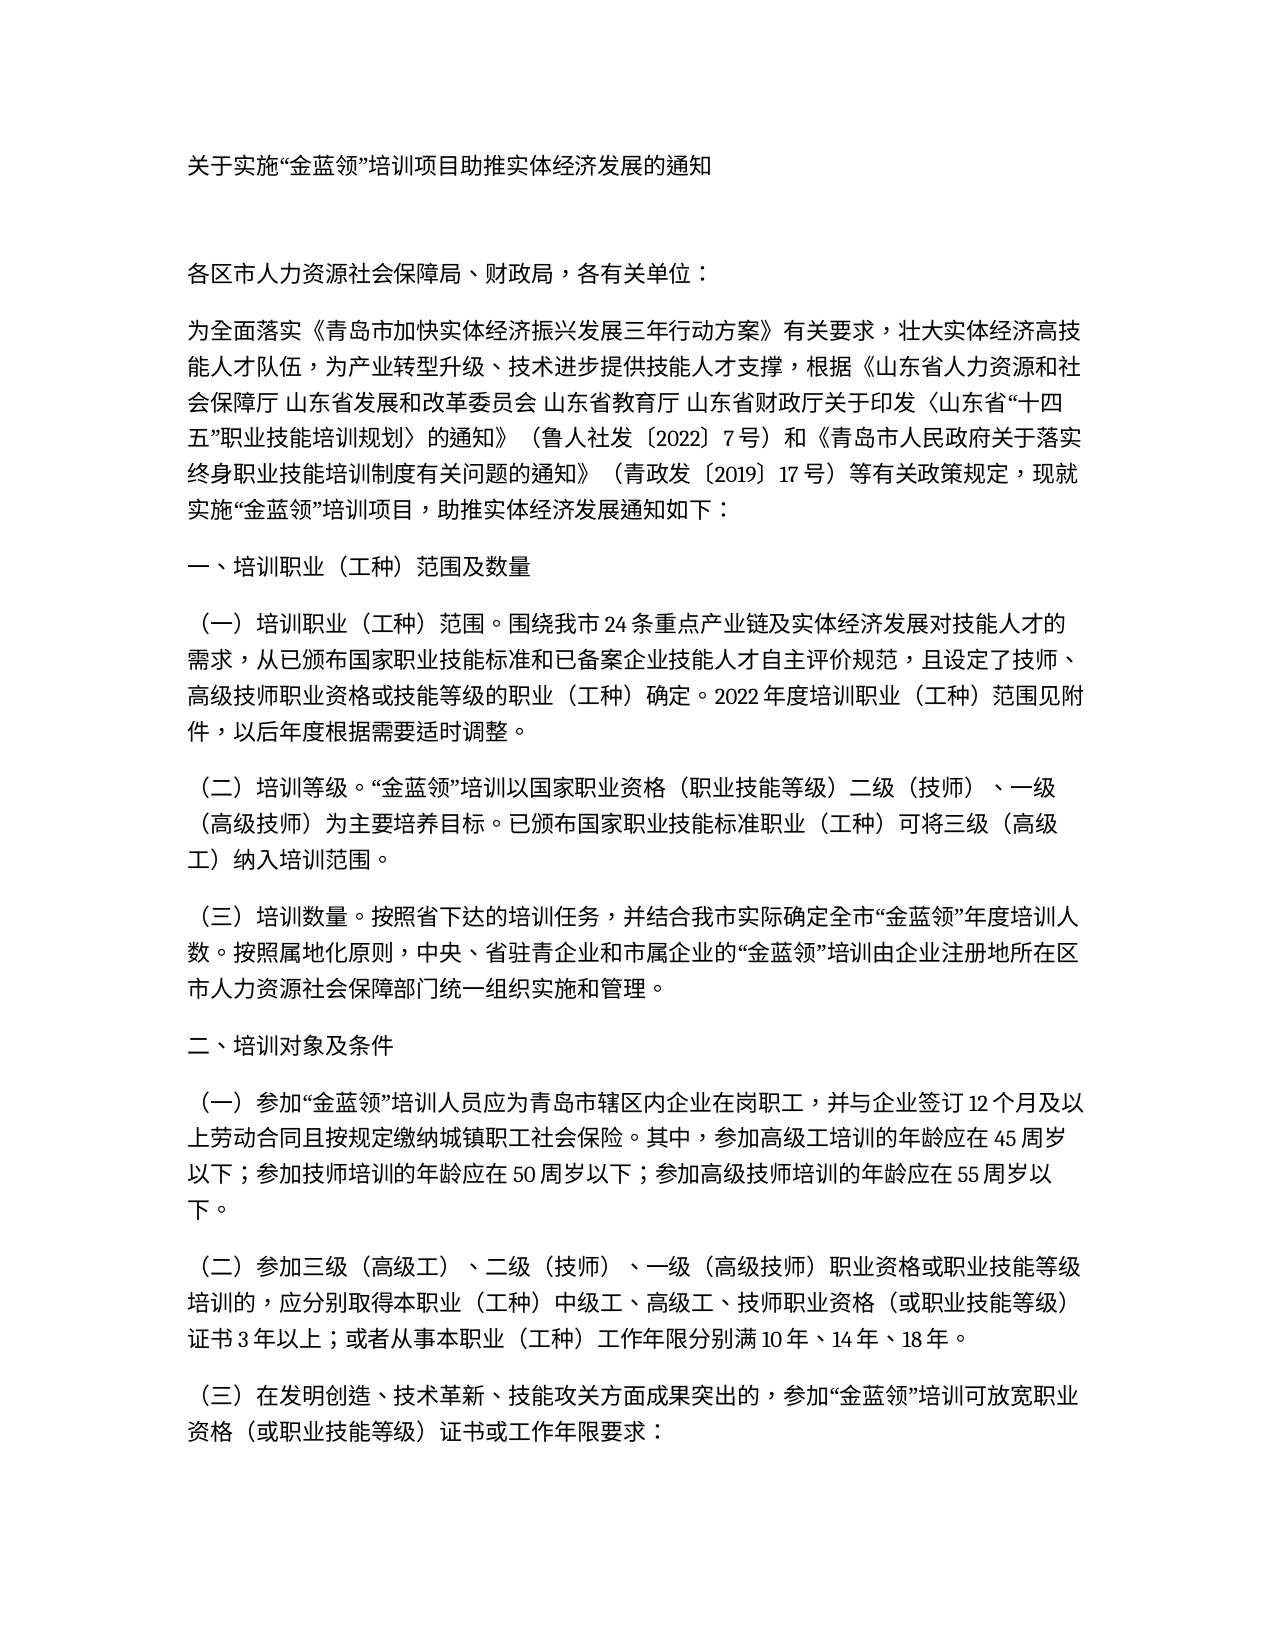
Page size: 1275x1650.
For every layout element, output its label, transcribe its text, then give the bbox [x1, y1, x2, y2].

text 为全面落实《青岛市加快实体经济振兴发展三年行动方案》有关要求，壮大实体经济高技能人才队伍，为产业转型升级、技术进步提供技能人才支撑，根据《山东省人力资源和社会保障厅 山东省发展和改革委员会 山东省教育厅 山东省财政厅关于印发〈山东省“十四五”职业技能培训规划〉的通知》（鲁人社发〔2022〕7号）和《青岛市人民政府关于落实终身职业技能培训制度有关问题的通知》（青政发〔2019〕17号）等有关政策规定，现就实施“金蓝领”培训项目，助推实体经济发展通知如下： [187, 314, 1087, 526]
text 各区市人力资源社会保障局、财政局，各有关单位： [187, 258, 1087, 289]
text （一）培训职业（工种）范围。围绕我市24条重点产业链及实体经济发展对技能人才的需求，从已颁布国家职业技能标准和已备案企业技能人才自主评价规范，且设定了技师、高级技师职业资格或技能等级的职业（工种）确定。2022年度培训职业（工种）范围见附件，以后年度根据需要适时调整。 [187, 608, 1087, 747]
text （三）培训数量。按照省下达的培训任务，并结合我市实际确定全市“金蓝领”年度培训人数。按照属地化原则，中央、省驻青企业和市属企业的“金蓝领”培训由企业注册地所在区市人力资源社会保障部门统一组织实施和管理。 [187, 901, 1087, 1004]
text （三）在发明创造、技术革新、技能攻关方面成果突出的，参加“金蓝领”培训可放宽职业资格（或职业技能等级）证书或工作年限要求： [187, 1380, 1087, 1447]
text （二）培训等级。“金蓝领”培训以国家职业资格（职业技能等级）二级（技师）、一级（高级技师）为主要培养目标。已颁布国家职业技能标准职业（工种）可将三级（高级工）纳入培训范围。 [187, 772, 1087, 876]
text （一）参加“金蓝领”培训人员应为青岛市辖区内企业在岗职工，并与企业签订12个月及以上劳动合同且按规定缴纳城镇职工社会保险。其中，参加高级工培训的年龄应在45周岁以下；参加技师培训的年龄应在50周岁以下；参加高级技师培训的年龄应在55周岁以下。 [187, 1086, 1087, 1226]
text 二、培训对象及条件 [187, 1030, 1087, 1061]
text （二）参加三级（高级工）、二级（技师）、一级（高级技师）职业资格或职业技能等级培训的，应分别取得本职业（工种）中级工、高级工、技师职业资格（或职业技能等级）证书3年以上；或者从事本职业（工种）工作年限分别满10年、14年、18年。 [187, 1251, 1087, 1354]
text 一、培训职业（工种）范围及数量 [187, 551, 1087, 582]
text 关于实施“金蓝领”培训项目助推实体经济发展的通知 [187, 150, 1087, 181]
